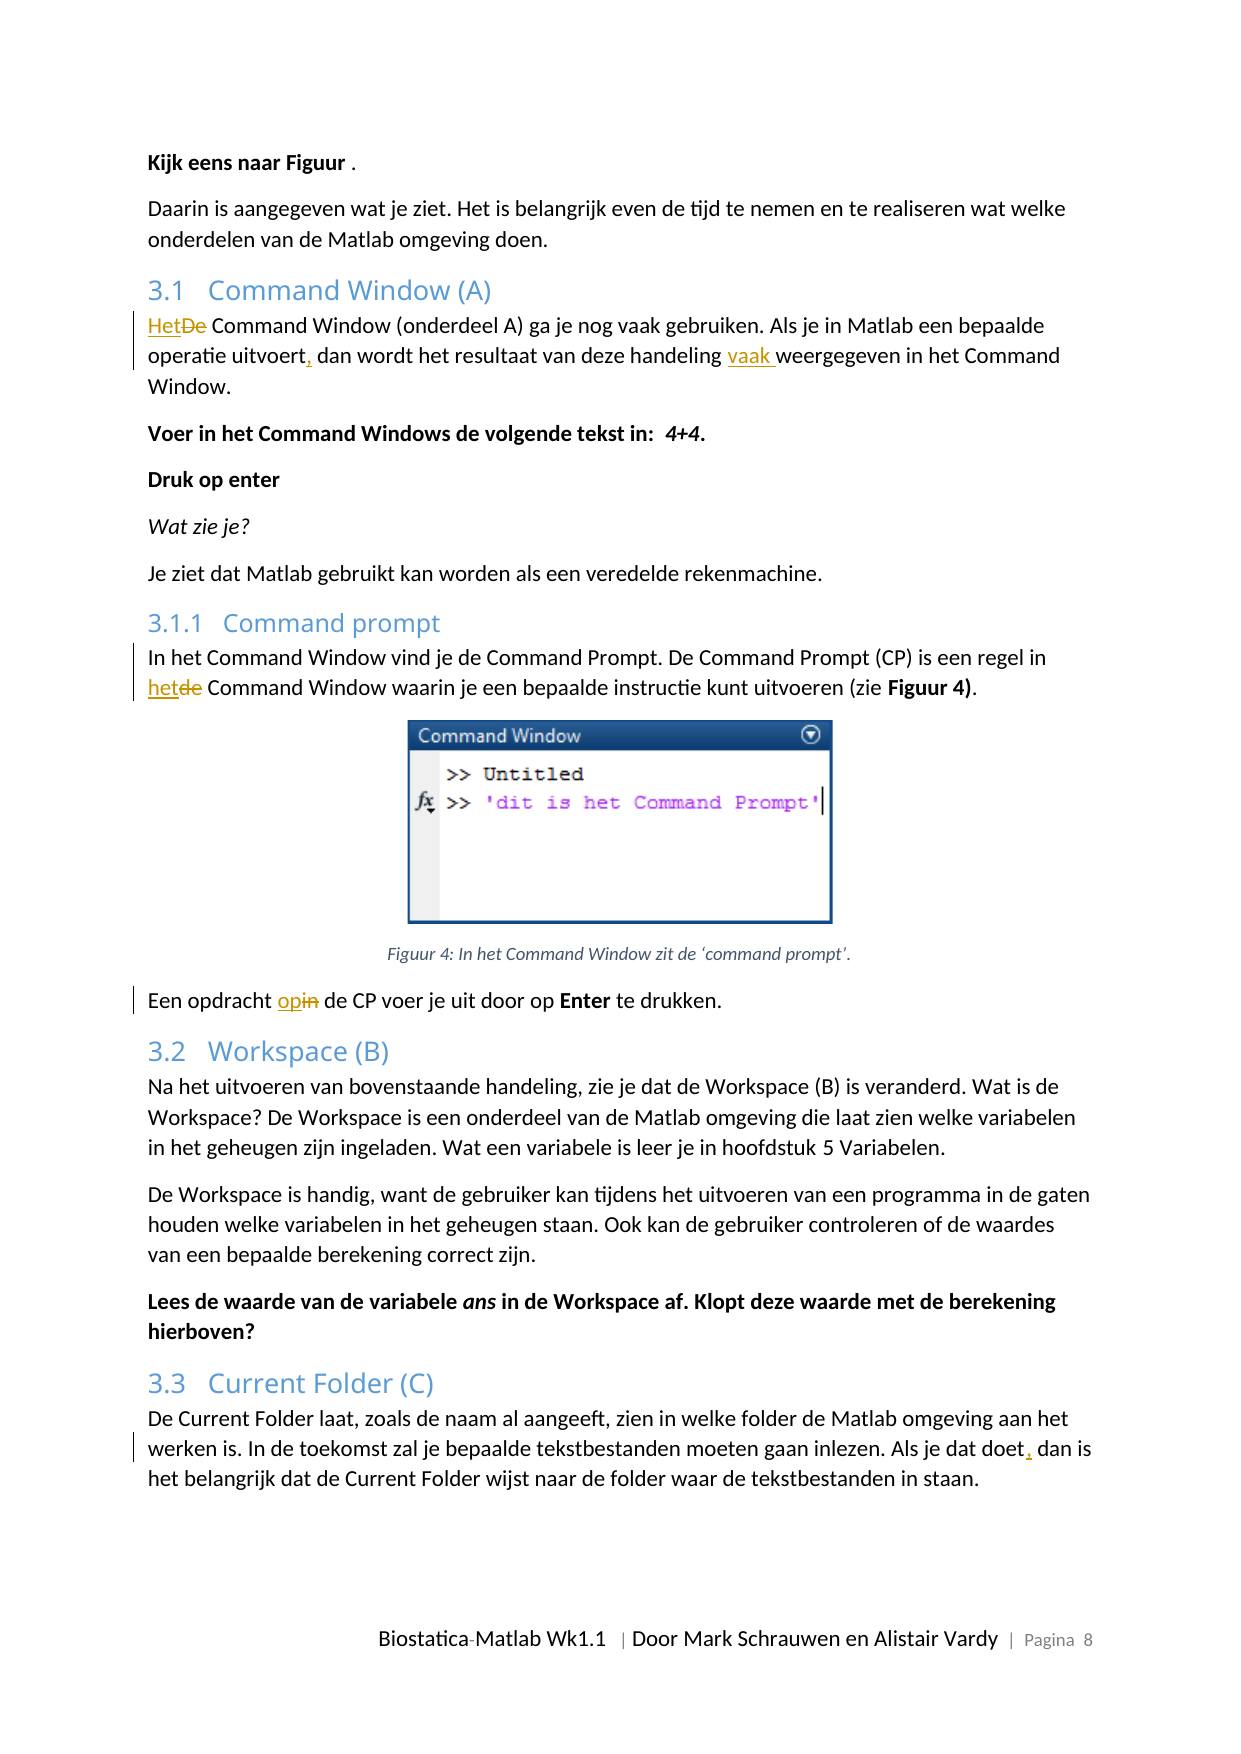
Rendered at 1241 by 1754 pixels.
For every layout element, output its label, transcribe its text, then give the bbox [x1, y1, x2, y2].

text Daarin is aangegeven wat je ziet. Het is belangrijk even de tijd te nemen en te realiseren wat welke onderdelen van de Matlab omgeving doen. [148, 194, 1093, 253]
text In het Command Window vind je de Command Prompt. De Command Prompt (CP) is een regel in Command Window waarin je een bepaalde instructie kunt uitvoeren (zie Figuur 4). [148, 643, 1093, 701]
subtitle Command prompt [148, 606, 1093, 640]
text Een opdracht de CP voer je uit door op Enter te drukken. [148, 986, 1093, 1014]
text Voer in het Command Windows de volgende tekst in: 4+4. [148, 419, 1093, 447]
subtitle Workspace (B) [148, 1033, 1093, 1069]
text Wat zie je? [148, 512, 1093, 540]
text Command Window (onderdeel A) ga je nog vaak gebruiken. Als je in Matlab een bepaalde operatie uitvoert dan wordt het resultaat van deze handeling weergegeven in het Command Window. [148, 311, 1093, 400]
text Na het uitvoeren van bovenstaande handeling, zie je dat de Workspace (B) is veranderd. Wat is de Workspace? De Workspace is een onderdeel van de Matlab omgeving die laat zien welke variabelen in het geheugen zijn ingeladen. Wat een variabele is leer je in hoofdstuk 5 Variabelen. [148, 1072, 1093, 1161]
picture [407, 720, 833, 924]
text De Current Folder laat, zoals de naam al aangeeft, zien in welke folder de Matlab omgeving aan het werken is. In de toekomst zal je bepaalde tekstbestanden moeten gaan inlezen. Als je dat doet dan is het belangrijk dat de Current Folder wijst naar de folder waar de tekstbestanden in staan. [148, 1404, 1093, 1492]
text De Workspace is handig, want de gebruiker kan tijdens het uitvoeren van een programma in de gaten houden welke variabelen in het geheugen staan. Ook kan de gebruiker controleren of de waardes van een bepaalde berekening correct zijn. [148, 1180, 1093, 1268]
subtitle Current Folder (C) [148, 1364, 1093, 1401]
text Kijk eens naar Figuur 3. [148, 148, 1093, 176]
text Je ziet dat Matlab gebruikt kan worden als een veredelde rekenmachine. [148, 559, 1093, 587]
text Lees de waarde van de variabele ans in de Workspace af. Klopt deze waarde met de berekening hierboven? [148, 1287, 1093, 1345]
text Druk op enter [148, 466, 1093, 493]
subtitle Command Window (A) [148, 272, 1093, 308]
